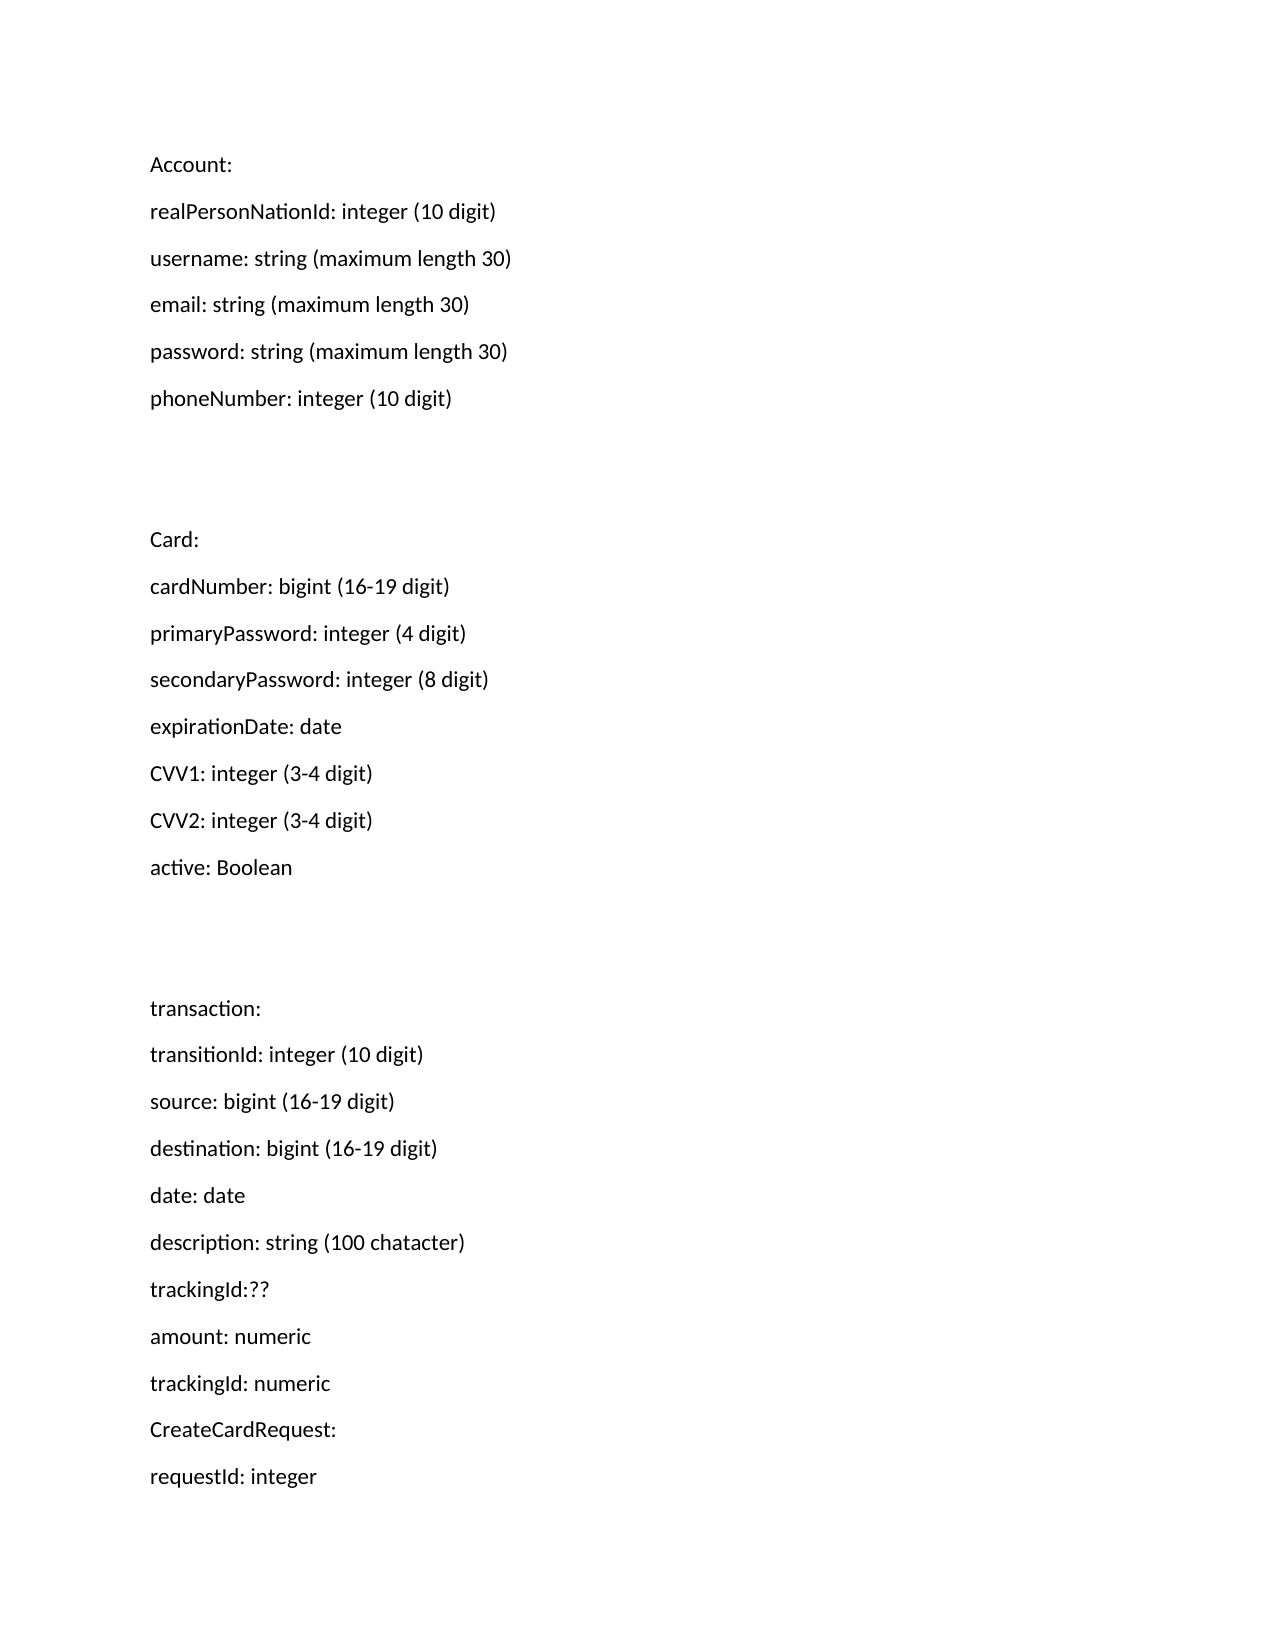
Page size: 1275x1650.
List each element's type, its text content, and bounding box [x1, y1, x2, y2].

text transaction: [150, 994, 1125, 1022]
text phoneNumber: integer (10 digit) [150, 384, 1125, 412]
text destination: bigint (16-19 digit) [150, 1134, 1125, 1162]
text expirationDate: date [150, 712, 1125, 741]
text CVV1: integer (3-4 digit) [150, 759, 1125, 787]
text username: string (maximum length 30) [150, 244, 1125, 272]
text amount: numeric [150, 1322, 1125, 1350]
text Account: [150, 150, 1125, 178]
text email: string (maximum length 30) [150, 291, 1125, 319]
text secondaryPassword: integer (8 digit) [150, 666, 1125, 694]
text primaryPassword: integer (4 digit) [150, 619, 1125, 647]
text password: string (maximum length 30) [150, 337, 1125, 366]
text requestId: integer [150, 1462, 1125, 1491]
text source: bigint (16-19 digit) [150, 1087, 1125, 1116]
text description: string (100 chatacter) [150, 1228, 1125, 1256]
text CreateCardRequest: [150, 1416, 1125, 1444]
text realPersonNationId: integer (10 digit) [150, 197, 1125, 225]
text transitionId: integer (10 digit) [150, 1041, 1125, 1069]
text Card: [150, 525, 1125, 553]
text trackingId: numeric [150, 1369, 1125, 1397]
text active: Boolean [150, 853, 1125, 881]
text trackingId:?? [150, 1275, 1125, 1303]
text CVV2: integer (3-4 digit) [150, 806, 1125, 834]
text cardNumber: bigint (16-19 digit) [150, 572, 1125, 600]
text date: date [150, 1181, 1125, 1209]
